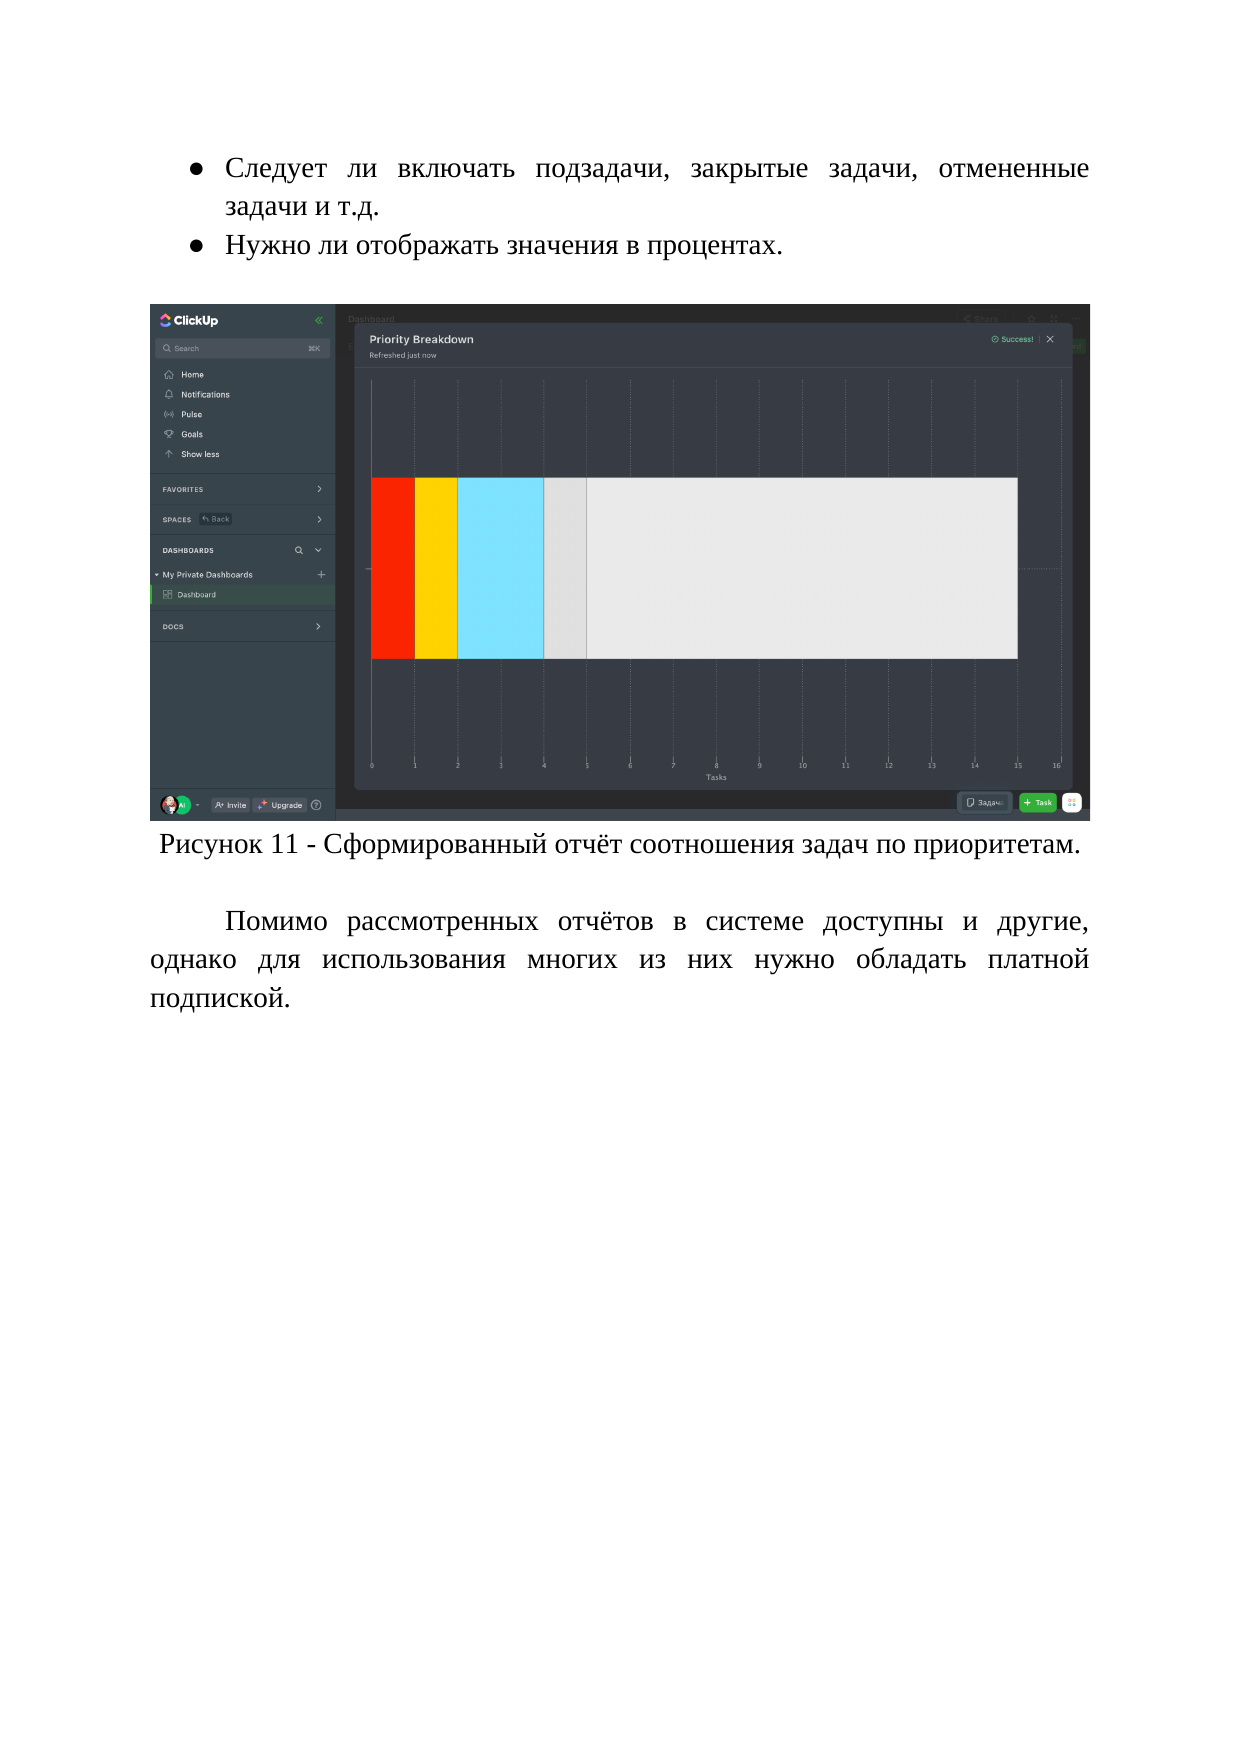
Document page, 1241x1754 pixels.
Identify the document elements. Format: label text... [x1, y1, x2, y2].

list Нужно ли отображать значения в процентах. [187, 227, 1090, 261]
text Помимо рассмотренных отчётов в системе доступны и другие, однако для использования многих из них нужно обладать платной подпиской. [150, 903, 1090, 1013]
text Рисунок 11 - Сформированный отчёт соотношения задач по приоритетам. [150, 826, 1090, 859]
list Следует ли включать подзадачи, закрытые задачи, отмененные задачи и т.д. [187, 150, 1090, 222]
picture [150, 304, 1091, 821]
